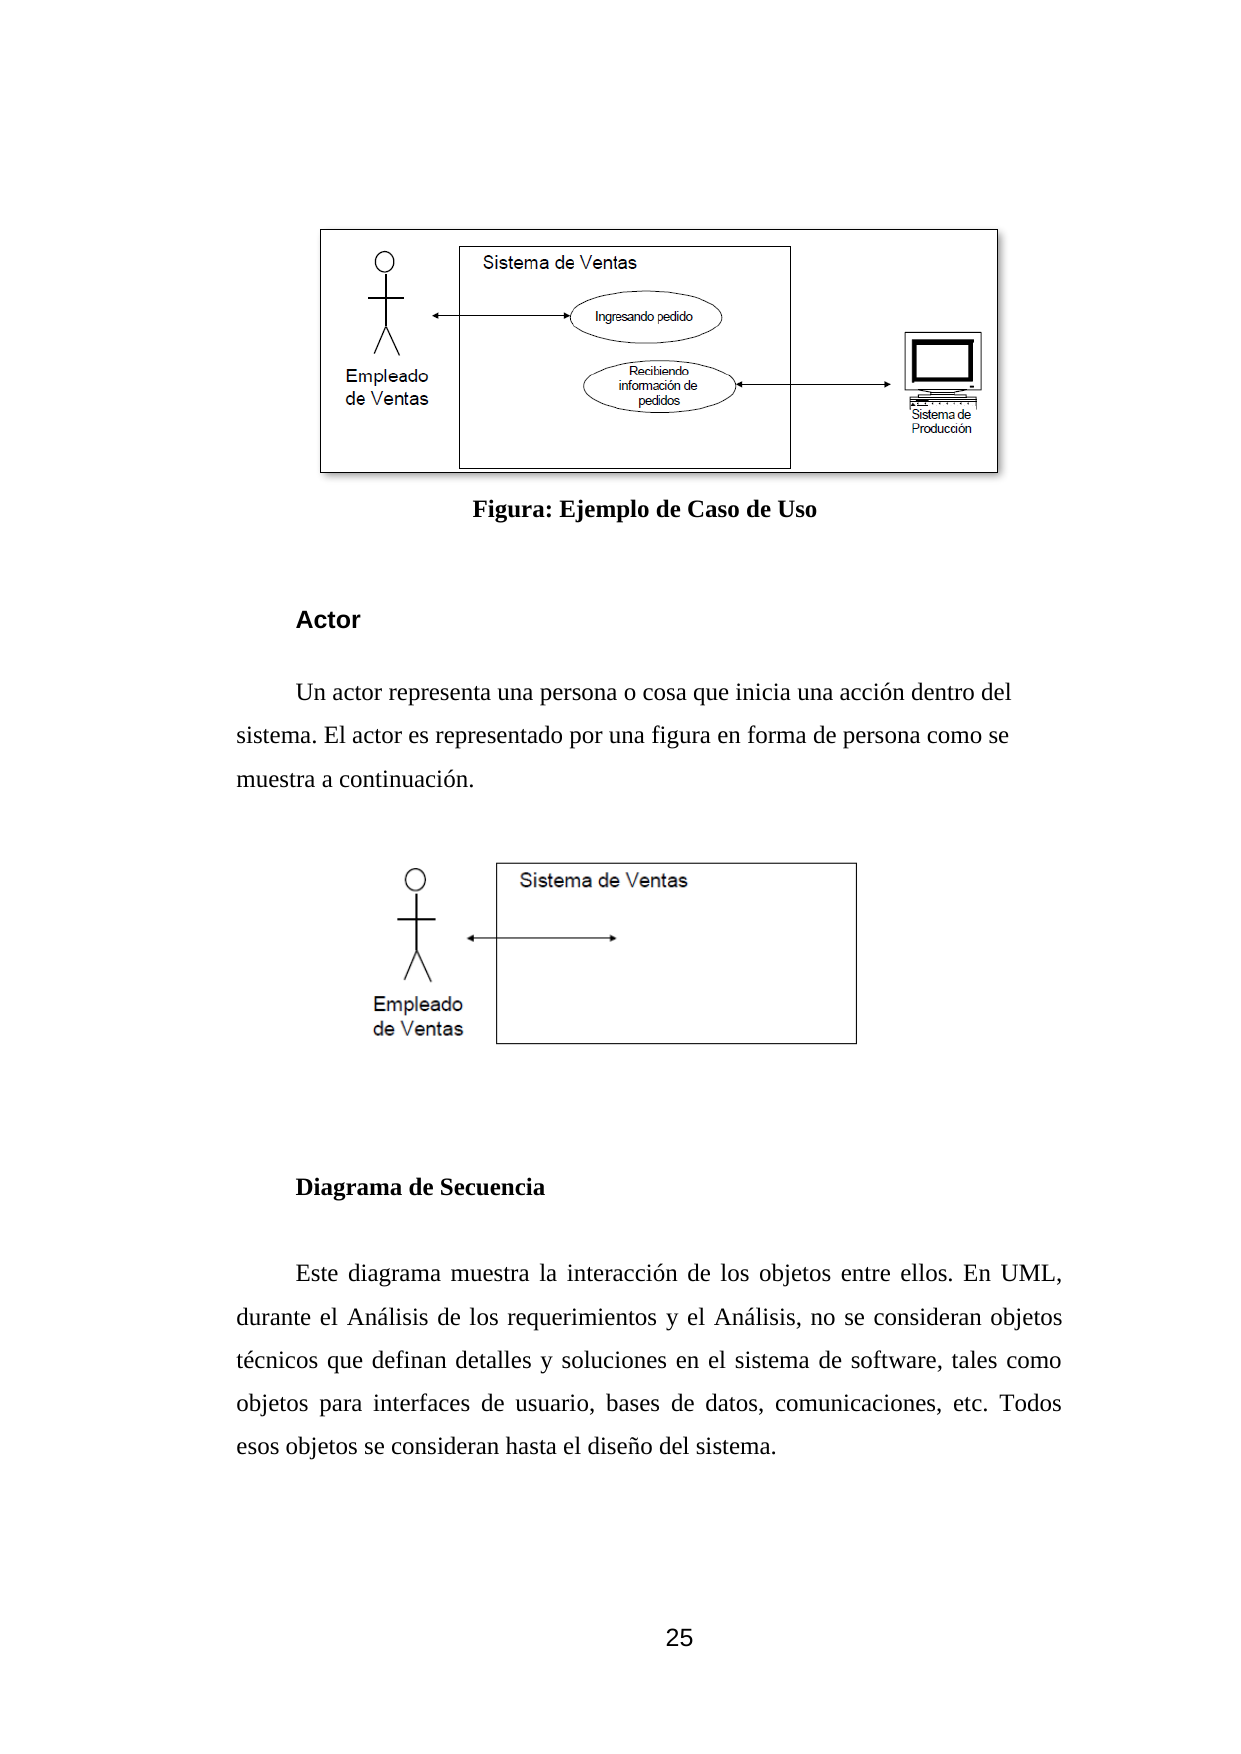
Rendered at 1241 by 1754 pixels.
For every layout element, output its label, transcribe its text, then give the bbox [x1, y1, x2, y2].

text Actor [236, 605, 1063, 634]
text Diagrama de Secuencia [236, 1172, 1063, 1201]
picture [339, 836, 874, 1057]
text Un actor representa una persona o cosa que inicia una acción dentro del sistema. El actor es representado por una figura en forma de persona como se muestra a continuación. [236, 677, 1063, 792]
picture [321, 230, 997, 472]
text Este diagrama muestra la interacción de los objetos entre ellos. En UML, durante el Análisis de los requerimientos y el Análisis, no se consideran objetos técnicos que definan detalles y soluciones en el sistema de software, tales como objetos para interfaces de usuario, bases de datos, comunicaciones, etc. Todos esos objetos se consideran hasta el diseño del sistema. [236, 1258, 1063, 1460]
